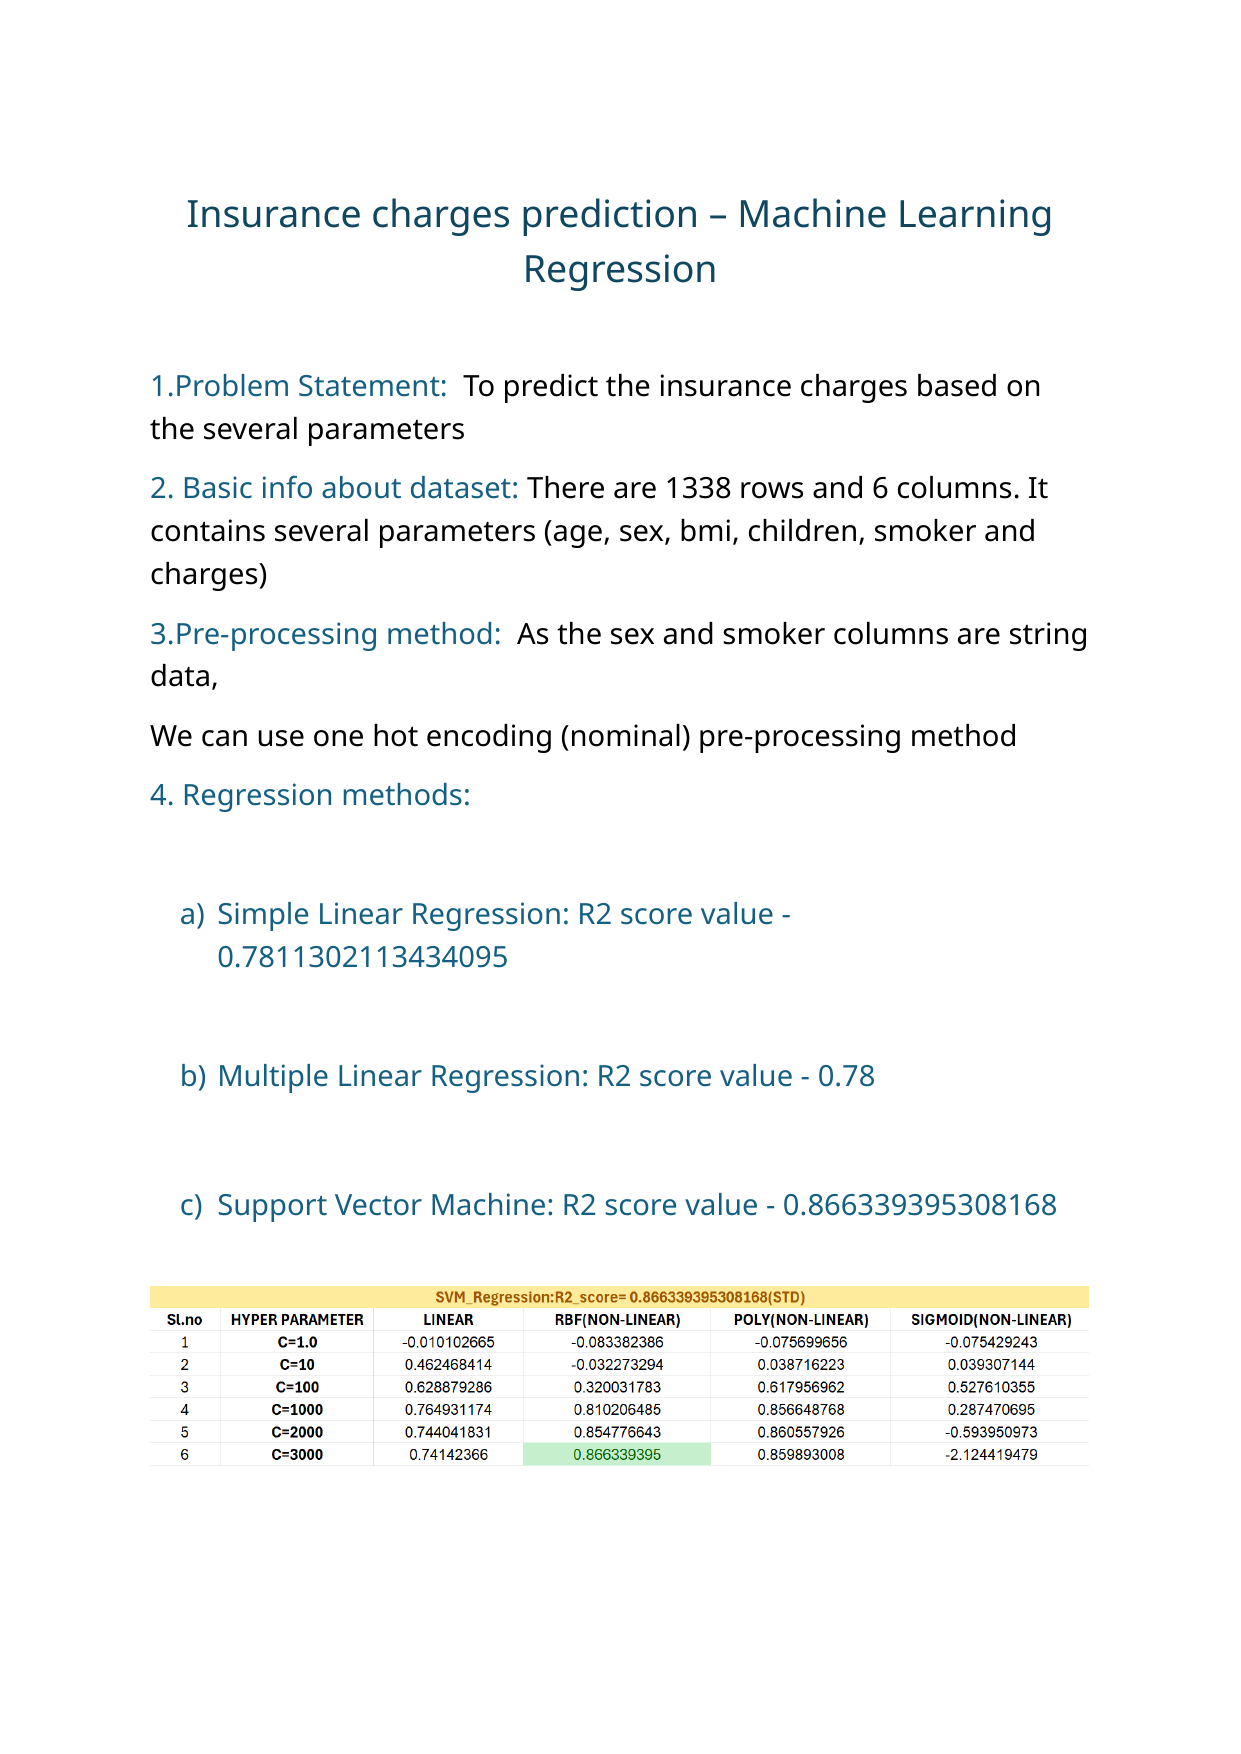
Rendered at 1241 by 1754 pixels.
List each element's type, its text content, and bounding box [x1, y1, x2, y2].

subtitle Insurance charges prediction – Machine Learning Regression [150, 187, 1090, 294]
text 1.Problem Statement: To predict the insurance charges based on the several parameters [150, 366, 1090, 448]
list Multiple Linear Regression: R2 score value - 0.78 [179, 1055, 1090, 1095]
text 4. Regression methods: [150, 775, 1090, 814]
text 3.Pre-processing method: As the sex and smoker columns are string data, [150, 613, 1090, 695]
text 2. Basic info about dataset: There are 1338 rows and 6 columns. It contains several parameters (age, sex, bmi, children, smoker and charges) [150, 468, 1090, 593]
list Simple Linear Regression: R2 score value - 0.7811302113434095 [179, 894, 1090, 976]
picture [150, 1286, 1089, 1466]
text We can use one hot encoding (nominal) pre-processing method [150, 715, 1090, 755]
list Support Vector Machine: R2 score value - 0.866339395308168 [179, 1184, 1090, 1223]
